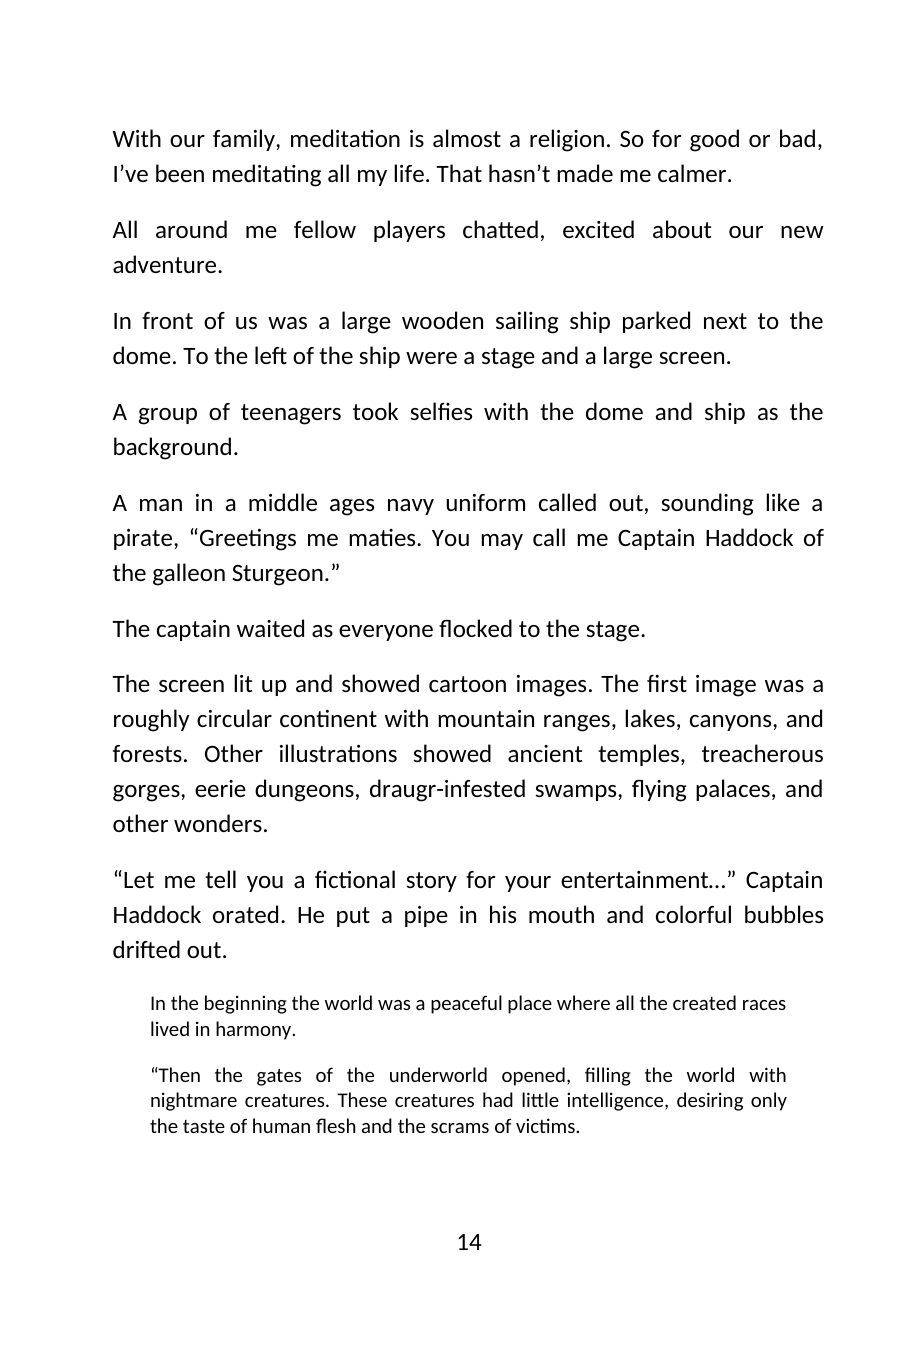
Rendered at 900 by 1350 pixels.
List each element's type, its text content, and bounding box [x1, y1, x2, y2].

text “Let me tell you a fictional story for your entertainment…” Captain Haddock orated. He put a pipe in his mouth and colorful bubbles drifted out. [112, 864, 825, 965]
text The screen lit up and showed cartoon images. The first image was a roughly circular continent with mountain ranges, lakes, canyons, and forests. Other illustrations showed ancient temples, treacherous gorges, eerie dungeons, draugr-infested swamps, flying palaces, and other wonders. [112, 669, 825, 839]
text A man in a middle ages navy uniform called out, sounding like a pirate, “Greetings me maties. You may call me Captain Haddock of the galleon Sturgeon.” [112, 487, 825, 587]
text The captain waited as everyone flocked to the stage. [112, 613, 825, 643]
text “Then the gates of the underworld opened, filling the world with nightmare creatures. These creatures had little intelligence, desiring only the taste of human flesh and the scrams of victims. [150, 1062, 788, 1138]
text All around me fellow players chatted, excited about our new adventure. [112, 214, 825, 280]
text In front of us was a large wooden sailing ship parked next to the dome. To the left of the ship were a stage and a large screen. [112, 305, 825, 371]
text With our family, meditation is almost a religion. So for good or bad, I’ve been meditating all my life. That hasn’t made me calmer. [112, 124, 825, 189]
text In the beginning the world was a peaceful place where all the created races lived in harmony. [150, 990, 788, 1041]
text A group of teenagers took selfies with the dome and ship as the background. [112, 396, 825, 462]
